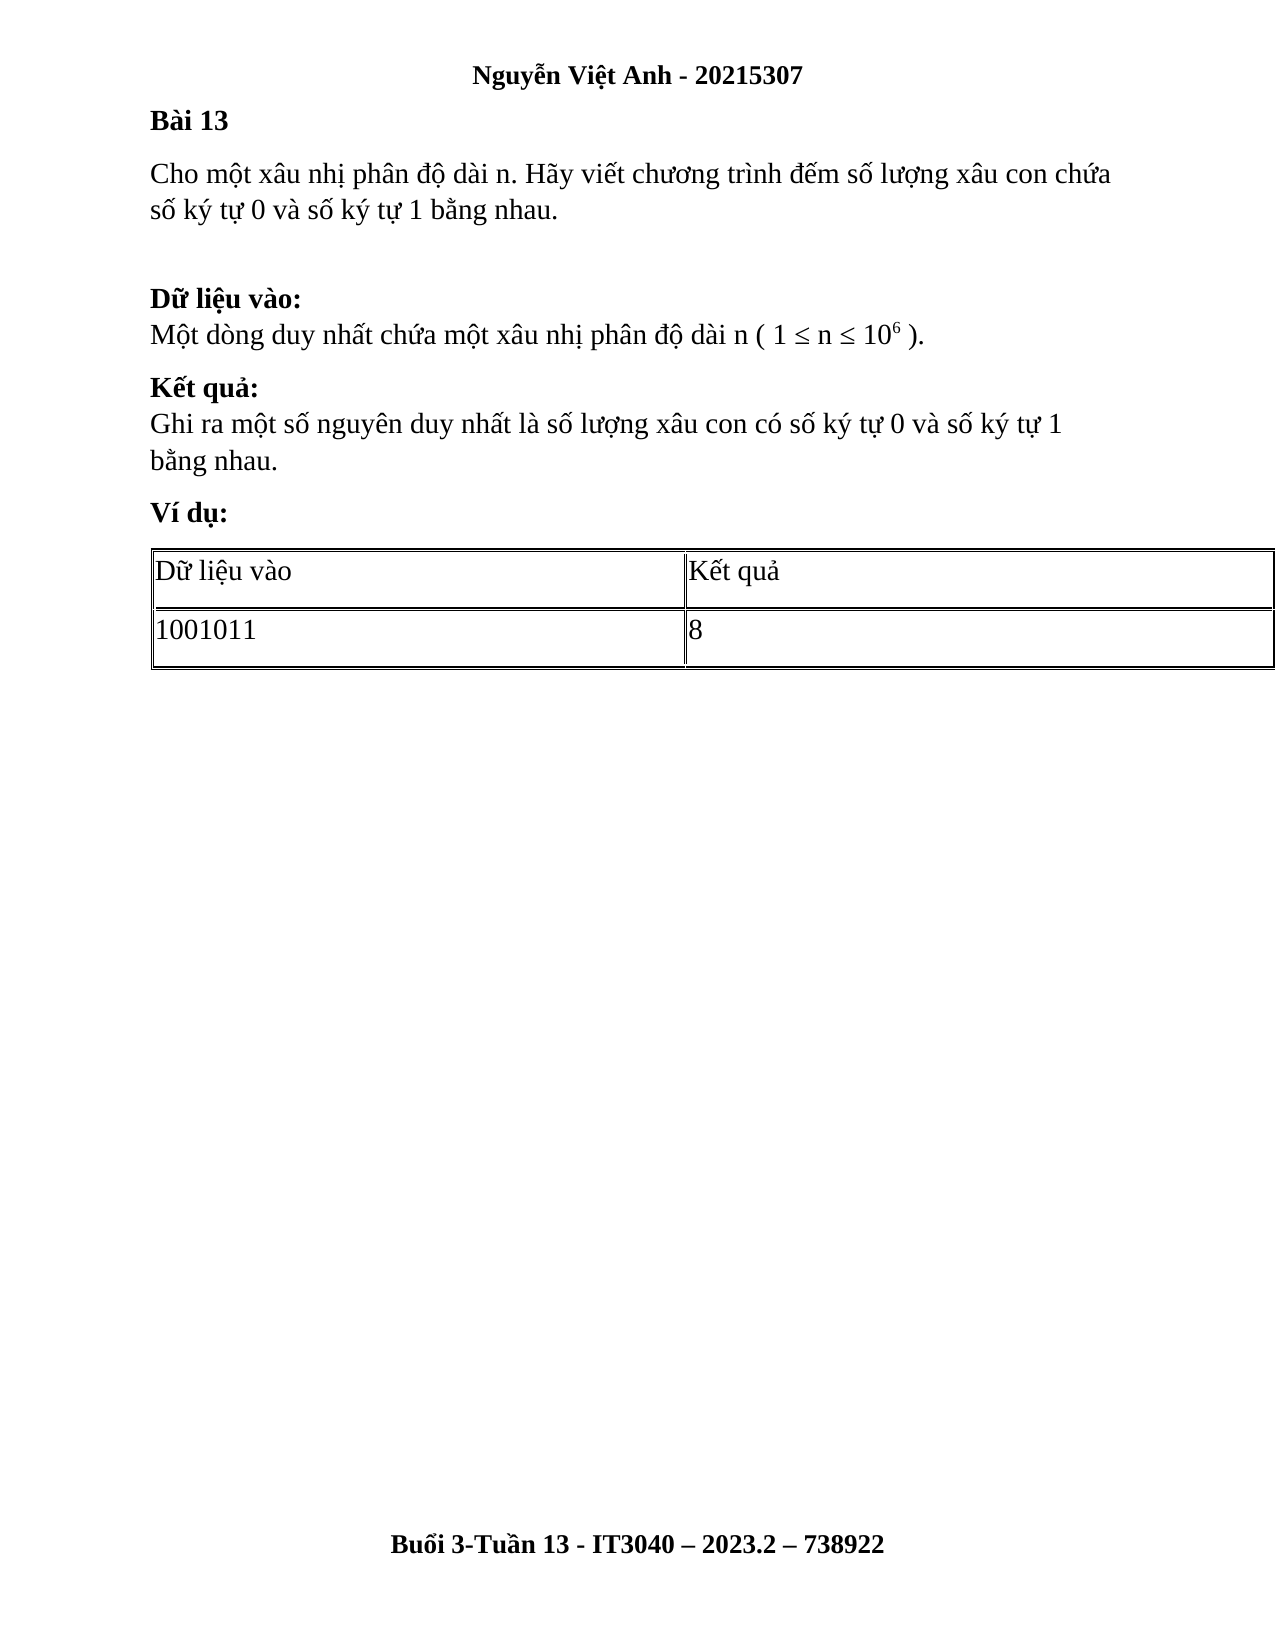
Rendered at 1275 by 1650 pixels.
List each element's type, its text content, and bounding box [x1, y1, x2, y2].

text Cho một xâu nhị phân độ dài n. Hãy viết chương trình đếm số lượng xâu con chứa số ký tự 0 và số ký tự 1 bằng nhau. [150, 156, 1125, 226]
table_cell 8 [686, 607, 1274, 666]
table_header Dữ liệu vào [154, 552, 686, 607]
text Dữ liệu vào: Một dòng duy nhất chứa một xâu nhị phân độ dài n ( 1 ≤ n ≤ 106 ). [150, 245, 1125, 351]
table_header Kết quả [686, 552, 1273, 607]
text Ví dụ: [150, 495, 1125, 529]
table_cell 1001011 [154, 607, 686, 666]
text Bài 13 [150, 103, 1125, 137]
text Kết quả: Ghi ra một số nguyên duy nhất là số lượng xâu con có số ký tự 0 và số ký tự 1 bằng nhau. [150, 370, 1125, 476]
